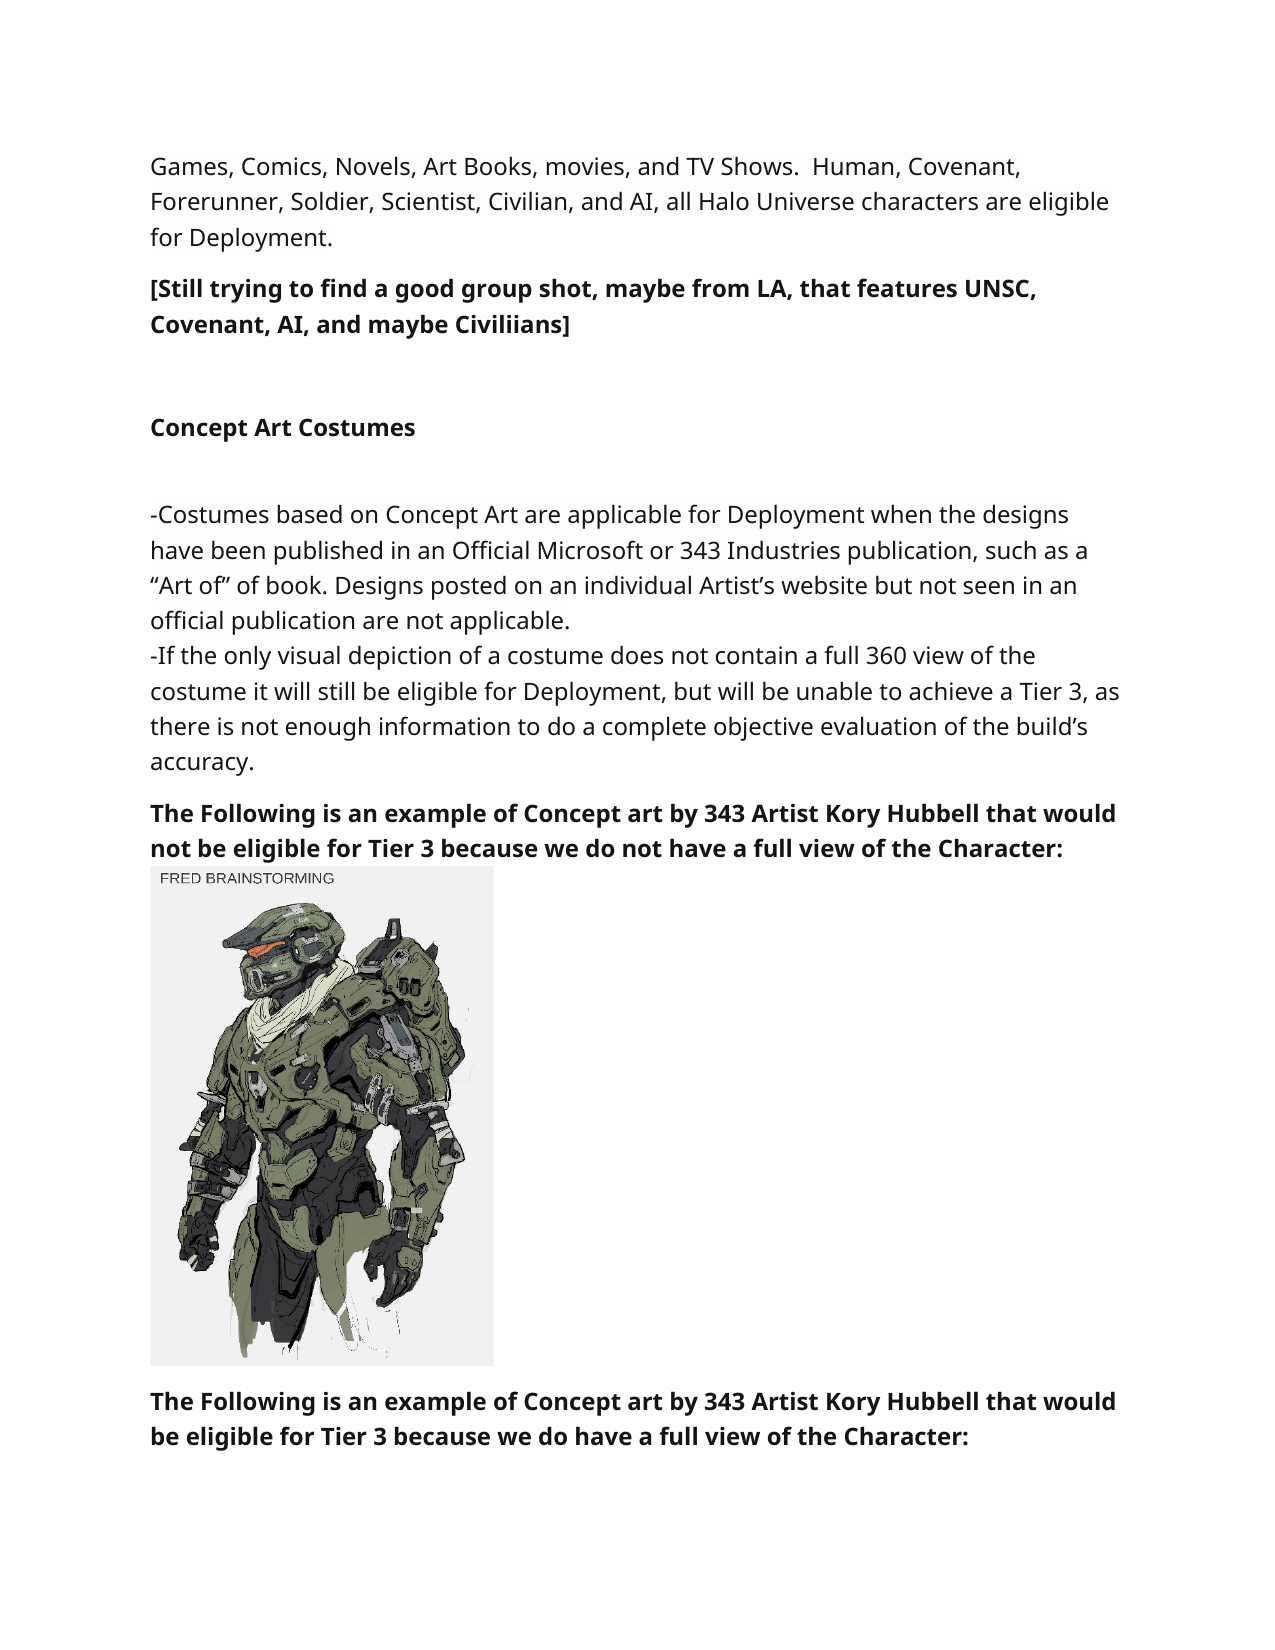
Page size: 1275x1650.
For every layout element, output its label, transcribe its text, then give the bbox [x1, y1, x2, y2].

text The Following is an example of Concept art by 343 Artist Kory Hubbell that would be eligible for Tier 3 because we do have a full view of the Character: [150, 1385, 1125, 1453]
picture [150, 866, 494, 1366]
text Concept Art Costumes [150, 411, 1125, 444]
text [150, 150, 1125, 253]
text -Costumes based on Concept Art are applicable for Deployment when the designs have been published in an Official Microsoft or 343 Industries publication, such as a “Art of” of book. Designs posted on an individual Artist’s website but not seen in an official publication are not applicable. -If the only visual depiction of a costume does not contain a full 360 view of the costume it will still be eligible for Deployment, but will be unable to achieve a Tier 3, as there is not enough information to do a complete objective evaluation of the build’s accuracy. [150, 463, 1125, 777]
text [Still trying to find a good group shot, maybe from LA, that features UNSC, Covenant, AI, and maybe Civiliians] [150, 272, 1125, 340]
